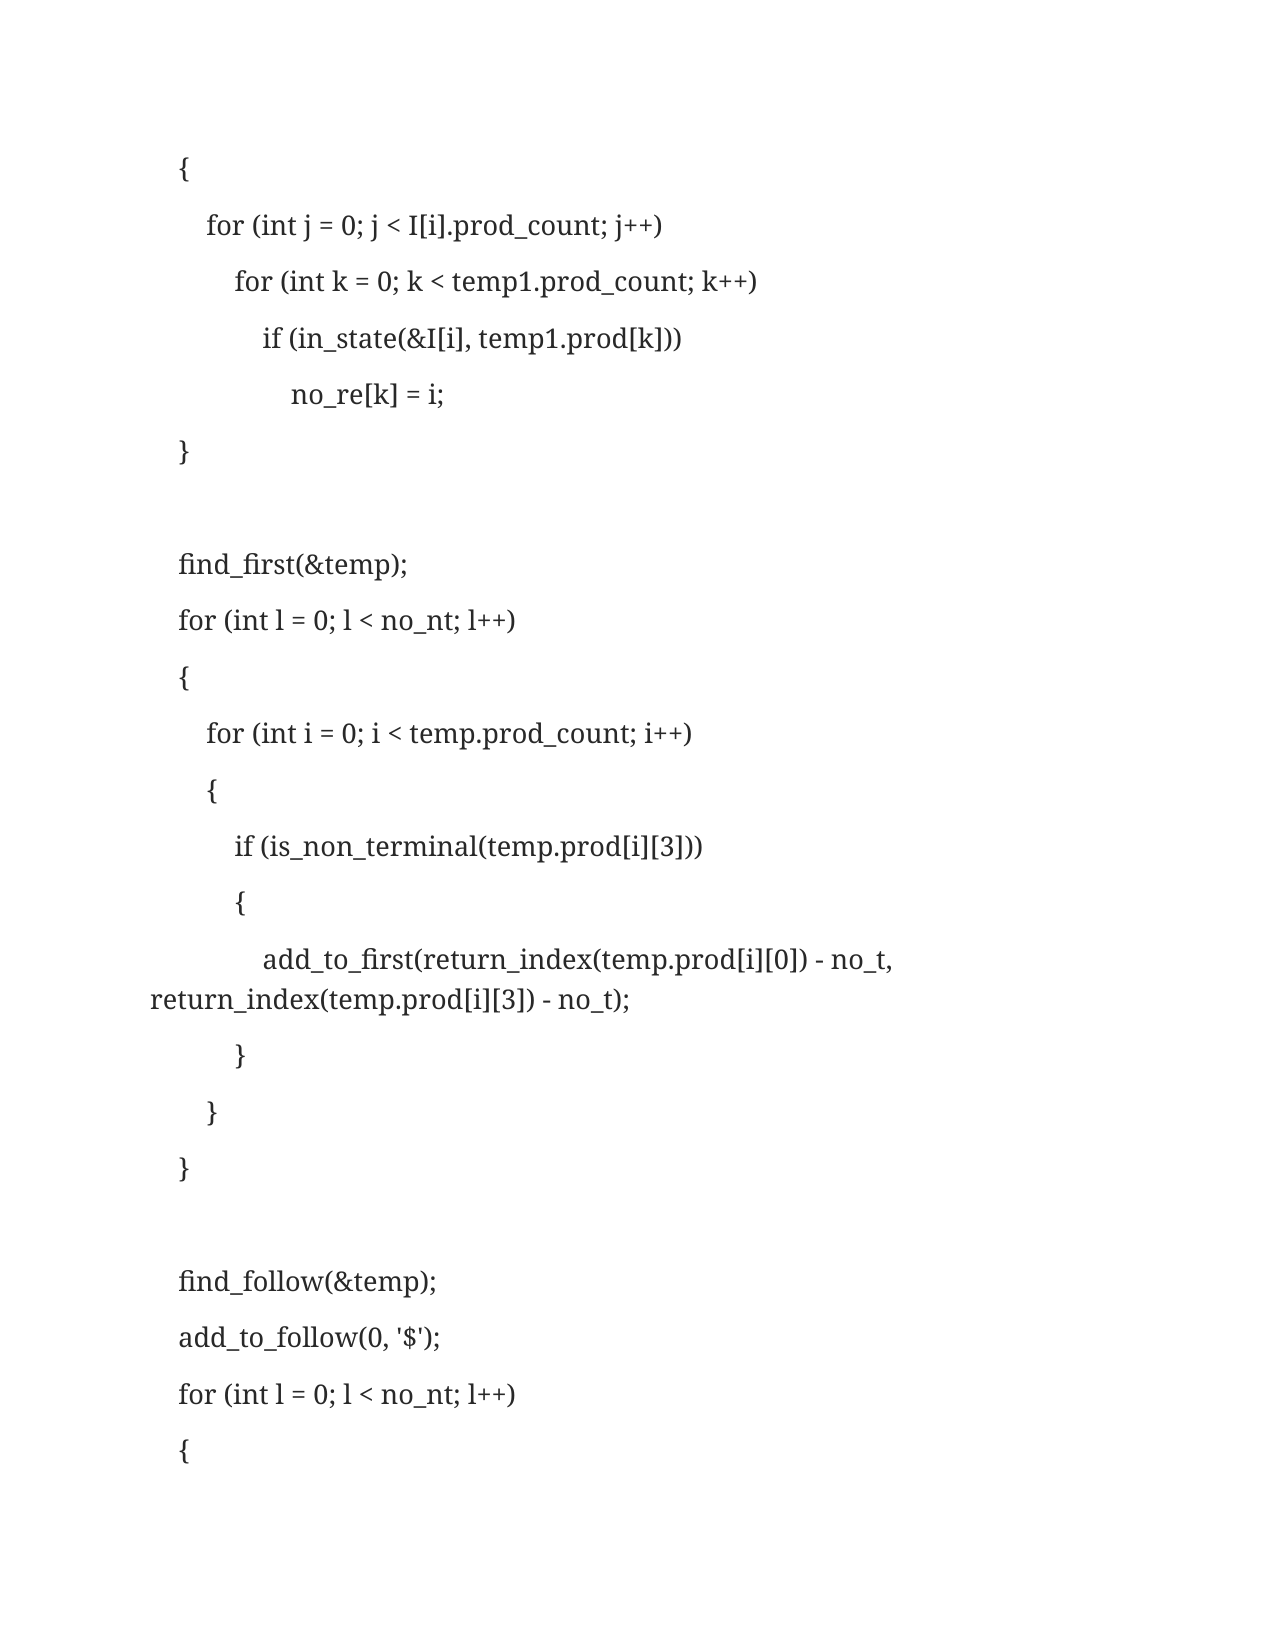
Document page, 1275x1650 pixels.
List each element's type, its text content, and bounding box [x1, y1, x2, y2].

text { [150, 771, 1125, 808]
text for (int j = 0; j < I[i].prod_count; j++) [150, 206, 1125, 243]
text } [150, 432, 1125, 469]
text if (is_non_terminal(temp.prod[i][3])) [150, 827, 1125, 864]
text add_to_follow(0, '$'); [150, 1319, 1125, 1356]
text no_re[k] = i; [150, 376, 1125, 413]
text if (in_state(&I[i], temp1.prod[k])) [150, 319, 1125, 356]
text find_first(&temp); [150, 545, 1125, 582]
text { [150, 1432, 1125, 1469]
text { [150, 658, 1125, 695]
text { [150, 884, 1125, 921]
text for (int k = 0; k < temp1.prod_count; k++) [150, 263, 1125, 300]
text } [150, 1149, 1125, 1186]
text } [150, 1093, 1125, 1130]
text } [150, 1037, 1125, 1073]
text for (int i = 0; i < temp.prod_count; i++) [150, 714, 1125, 751]
text { [150, 150, 1125, 187]
text for (int l = 0; l < no_nt; l++) [150, 1375, 1125, 1412]
text find_follow(&temp); [150, 1262, 1125, 1299]
text for (int l = 0; l < no_nt; l++) [150, 602, 1125, 638]
text add_to_first(return_index(temp.prod[i][0]) - no_t, return_index(temp.prod[i][3]) - no_t); [150, 940, 1125, 1017]
